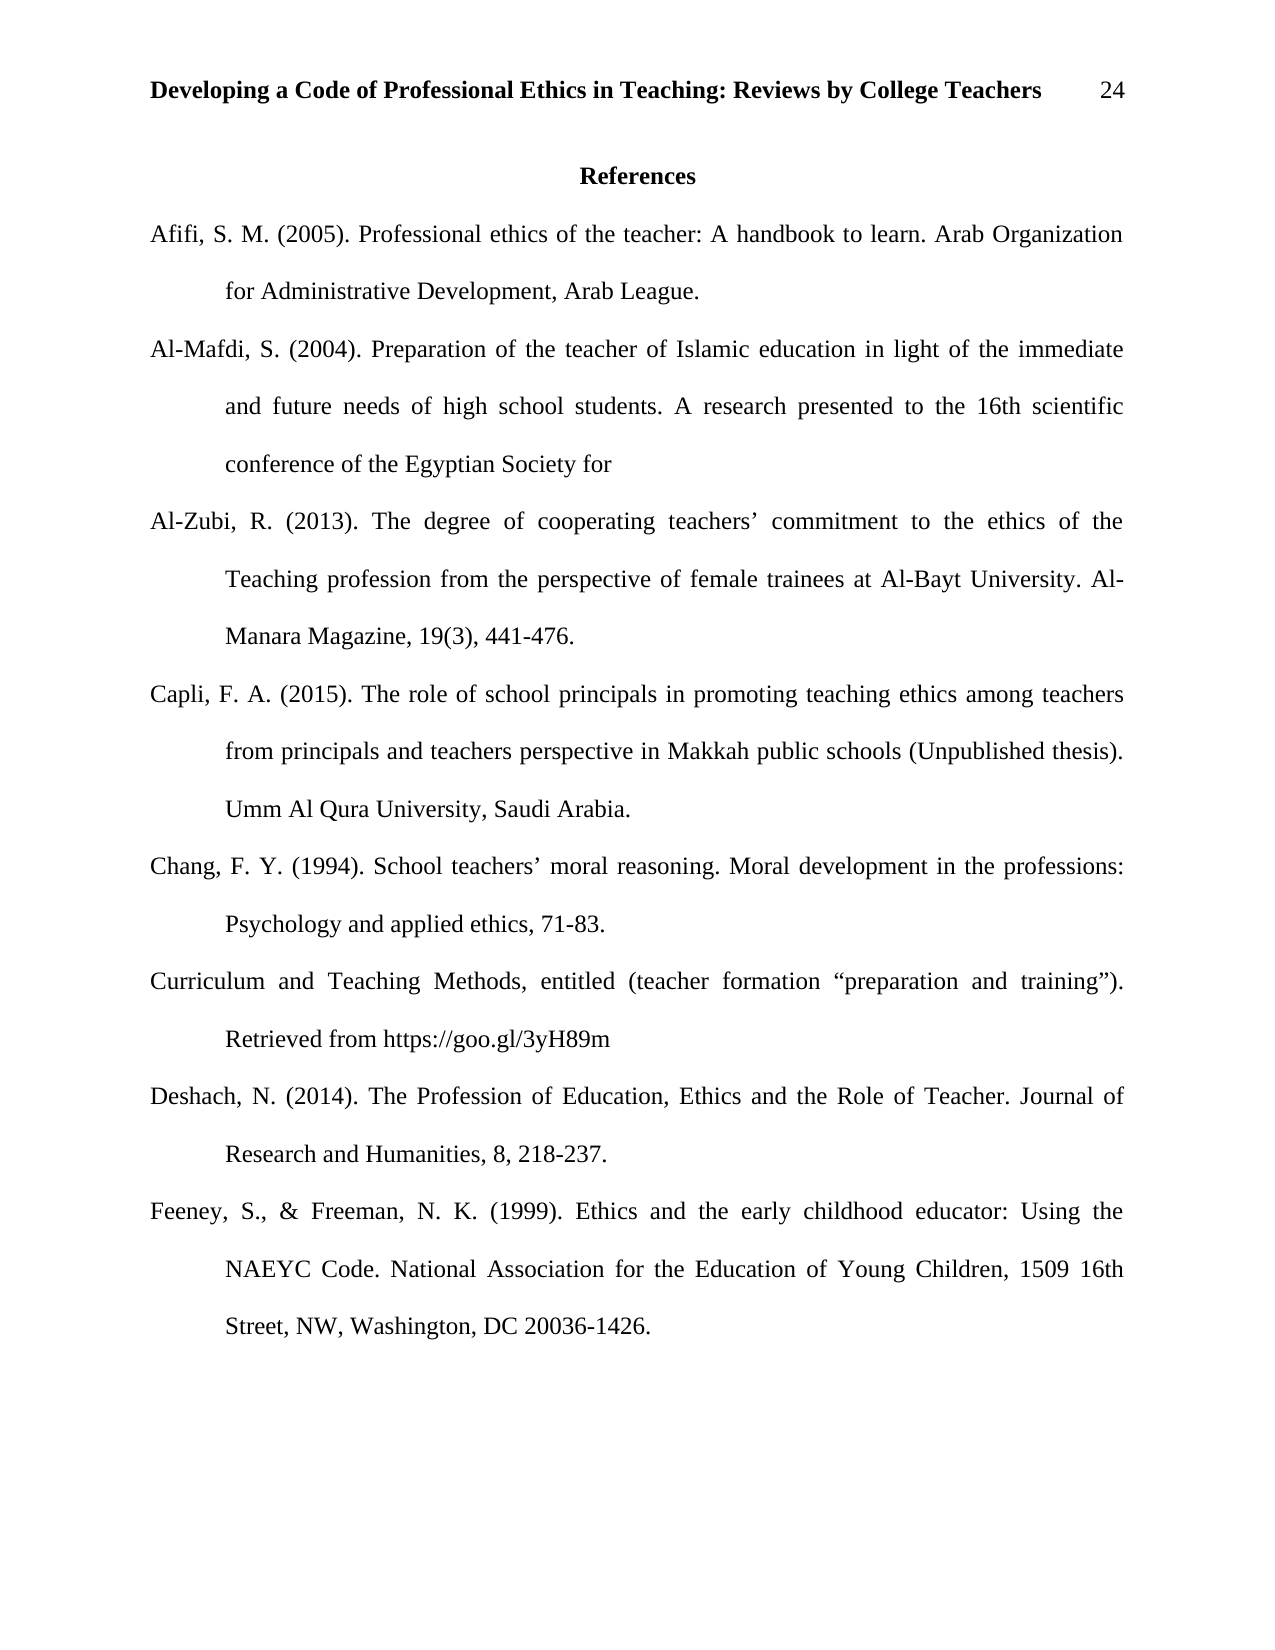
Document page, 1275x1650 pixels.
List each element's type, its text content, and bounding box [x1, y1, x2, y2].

text Capli, F. A. (2015). The role of school principals in promoting teaching ethics among teachers from principals and teachers perspective in Makkah public schools (Unpublished thesis). Umm Al Qura University, Saudi Arabia. [150, 679, 1125, 822]
text Deshach, N. (2014). The Profession of Education, Ethics and the Role of Teacher. Journal of Research and Humanities, 8, 218-237. [150, 1081, 1125, 1167]
text Curriculum and Teaching Methods, entitled (teacher formation “preparation and training”). Retrieved from https://goo.gl/3yH89m [150, 966, 1125, 1052]
text Afifi, S. M. (2005). Professional ethics of the teacher: A handbook to learn. Arab Organization for Administrative Development, Arab League. [150, 219, 1125, 305]
text References [150, 161, 1125, 190]
text Al-Mafdi, S. (2004). Preparation of the teacher of Islamic education in light of the immediate and future needs of high school students. A research presented to the 16th scientific conference of the Egyptian Society for [150, 334, 1125, 477]
text Feeney, S., & Freeman, N. K. (1999). Ethics and the early childhood educator: Using the NAEYC Code. National Association for the Education of Young Children, 1509 16th Street, NW, Washington, DC 20036-1426. [150, 1196, 1125, 1340]
text Al-Zubi, R. (2013). The degree of cooperating teachers’ commitment to the ethics of the Teaching profession from the perspective of female trainees at Al-Bayt University. Al-Manara Magazine, 19(3), 441-476. [150, 506, 1125, 650]
text Chang, F. Y. (1994). School teachers’ moral reasoning. Moral development in the professions: Psychology and applied ethics, 71-83. [150, 851, 1125, 937]
